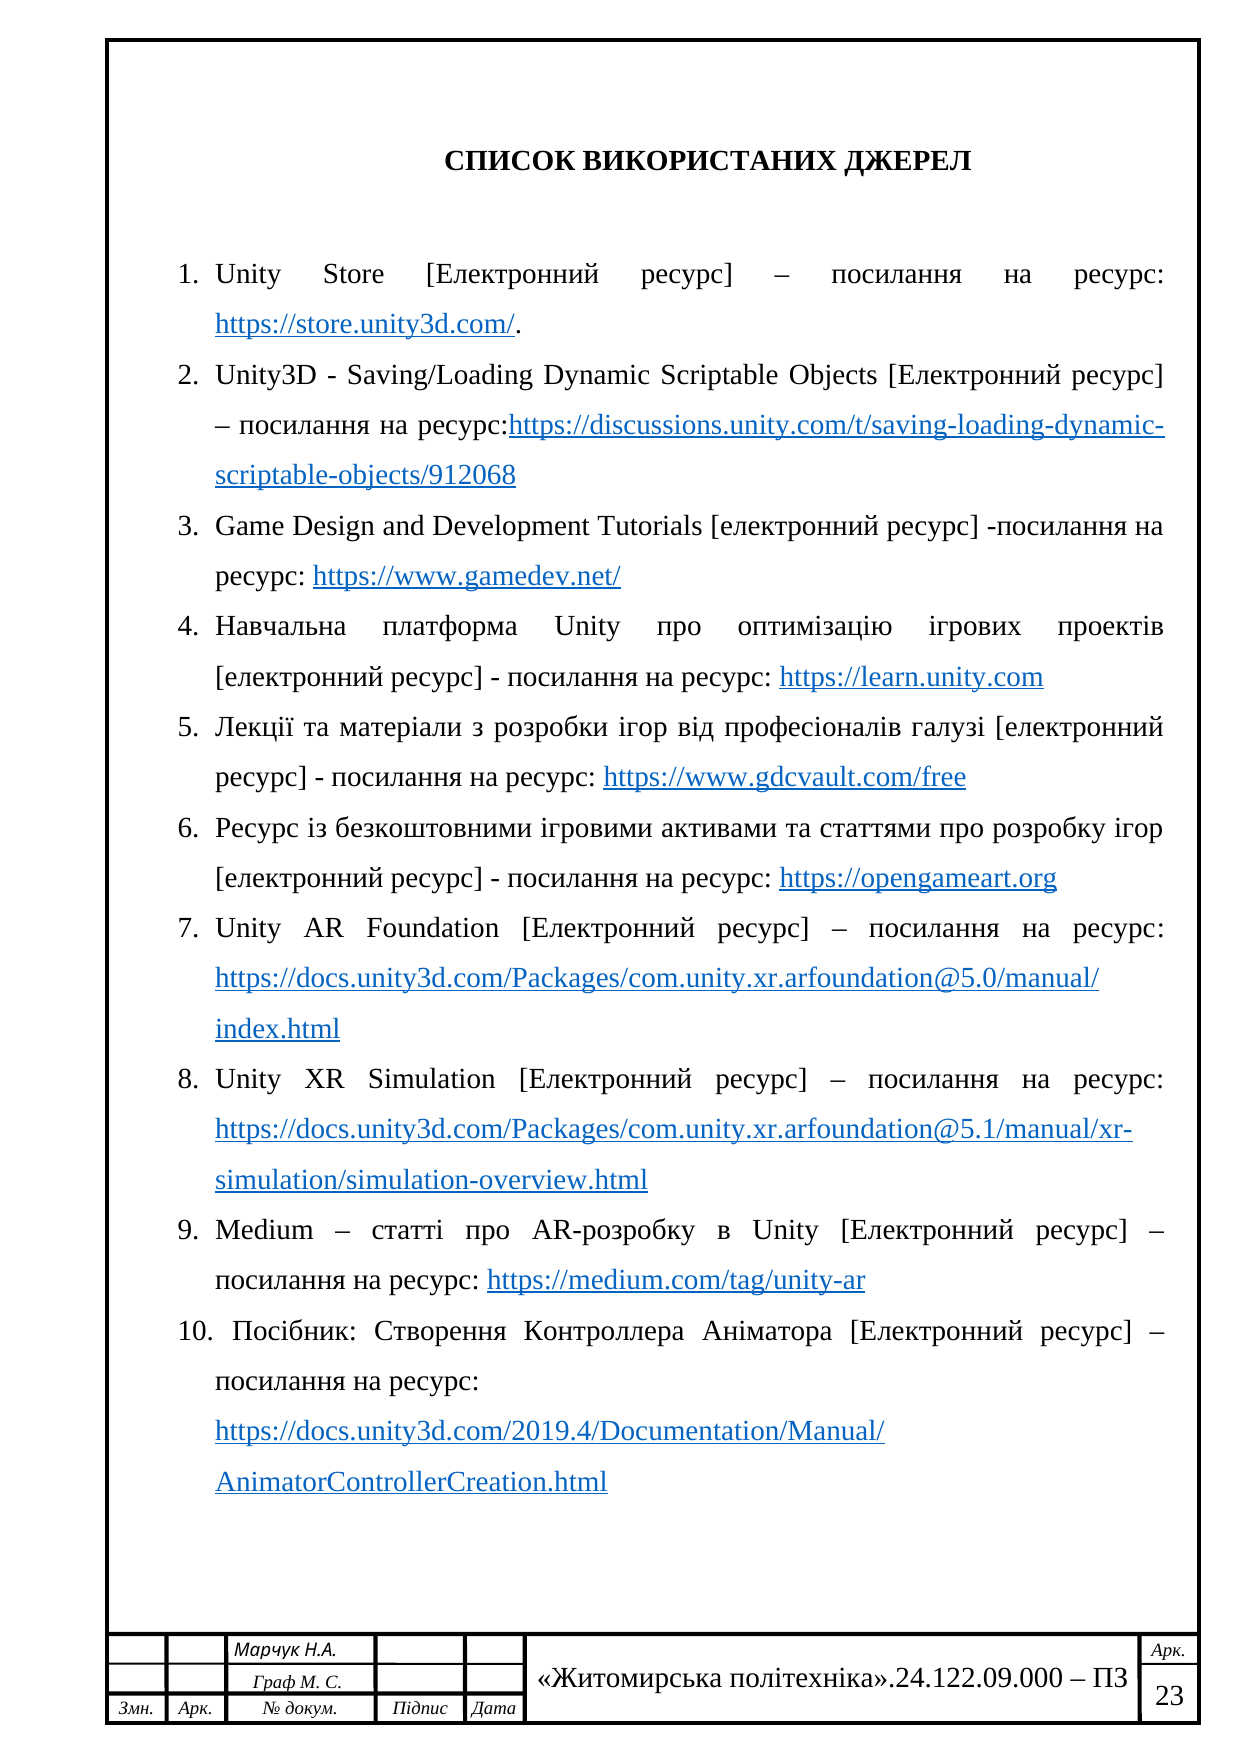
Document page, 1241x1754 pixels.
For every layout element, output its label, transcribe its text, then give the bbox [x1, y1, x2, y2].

list Unity3D - Saving/Loading Dynamic Scriptable Objects [Електронний ресурс] – посилання на ресурс:https://discussions.unity.com/t/saving-loading-dynamic-scriptable-objects/912068 [177, 357, 1164, 491]
list https://docs.unity3d.com/2019.4/Documentation/Manual/AnimatorControllerCreation.html [215, 1413, 1164, 1497]
list Unity AR Foundation [Електронний ресурс] – посилання на ресурс: https://docs.unity3d.com/Packages/com.unity.xr.arfoundation@5.0/manual/index.html [177, 910, 1164, 1044]
list Посібник: Створення Контроллера Аніматора [Електронний ресурс] – посилання на ресурс: [177, 1313, 1164, 1397]
subtitle СПИСОК ВИКОРИСТАНИХ ДЖЕРЕЛ [177, 143, 1164, 177]
list Game Design and Development Tutorials [електронний ресурс] -посилання на ресурс: https://www.gamedev.net/ [177, 508, 1164, 592]
list Навчальна платформа Unity про оптимізацію ігрових проектів [електронний ресурс] - посилання на ресурс: https://learn.unity.com [177, 608, 1164, 692]
list Ресурс із безкоштовними ігровими активами та статтями про розробку ігор [електронний ресурс] - посилання на ресурс: https://opengameart.org [177, 810, 1164, 893]
list Unity Store [Електронний ресурс] – посилання на ресурс: https://store.unity3d.com/. [177, 256, 1164, 340]
list Unity XR Simulation [Електронний ресурс] – посилання на ресурс: https://docs.unity3d.com/Packages/com.unity.xr.arfoundation@5.1/manual/xr-simulation/simulation-overview.html [177, 1061, 1164, 1195]
list Medium – статті про AR-розробку в Unity [Електронний ресурс] – посилання на ресурс: https://medium.com/tag/unity-ar [177, 1212, 1164, 1296]
list Лекції та матеріали з розробки ігор від професіоналів галузі [електронний ресурс] - посилання на ресурс: https://www.gdcvault.com/free [177, 709, 1164, 793]
